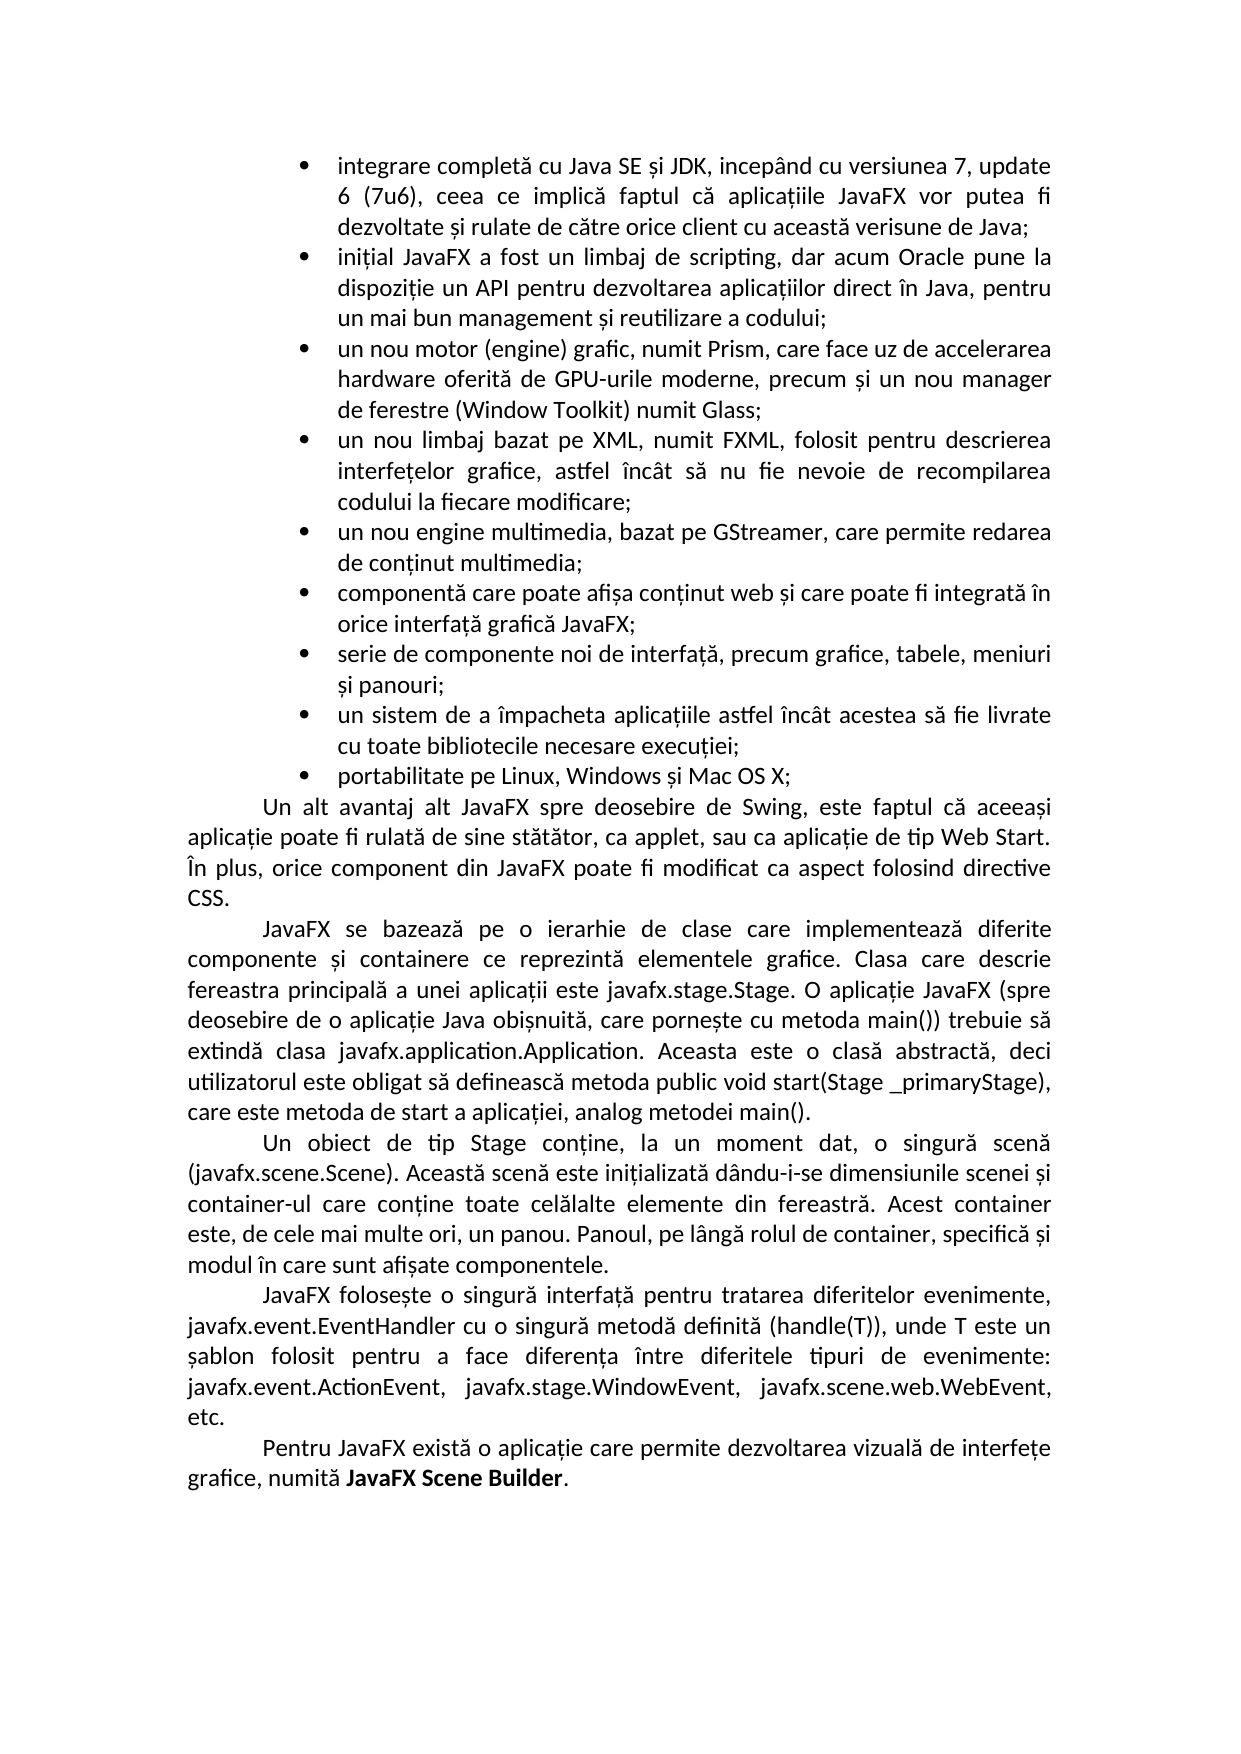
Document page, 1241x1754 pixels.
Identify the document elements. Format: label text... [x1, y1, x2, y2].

text JavaFX se bazează pe o ierarhie de clase care implementează diferite componente și containere ce reprezintă elementele grafice. Clasa care descrie fereastra principală a unei aplicații este javafx.stage.Stage. O aplicație JavaFX (spre deosebire de o aplicație Java obișnuită, care pornește cu metoda main()) trebuie să extindă clasa javafx.application.Application. Aceasta este o clasă abstractă, deci utilizatorul este obligat să definească metoda public void start(Stage _primaryStage), care este metoda de start a aplicației, analog metodei main(). [187, 913, 1053, 1127]
list portabilitate pe Linux, Windows și Mac OS X; [300, 760, 1053, 791]
text Pentru JavaFX există o aplicație care permite dezvoltarea vizuală de interfețe grafice, numită JavaFX Scene Builder. [187, 1432, 1053, 1493]
list un nou motor (engine) grafic, numit Prism, care face uz de accelerarea hardware oferită de GPU-urile moderne, precum și un nou manager de ferestre (Window Toolkit) numit Glass; [300, 333, 1053, 425]
list un nou engine multimedia, bazat pe GStreamer, care permite redarea de conținut multimedia; [300, 516, 1053, 577]
list serie de componente noi de interfață, precum grafice, tabele, meniuri și panouri; [300, 638, 1053, 699]
text Un alt avantaj alt JavaFX spre deosebire de Swing, este faptul că aceeași aplicație poate fi rulată de sine stătător, ca applet, sau ca aplicație de tip Web Start. În plus, orice component din JavaFX poate fi modificat ca aspect folosind directive CSS. [187, 791, 1053, 913]
list un nou limbaj bazat pe XML, numit FXML, folosit pentru descrierea interfețelor grafice, astfel încât să nu fie nevoie de recompilarea codului la fiecare modificare; [300, 425, 1053, 516]
list componentă care poate afișa conținut web și care poate fi integrată în orice interfață grafică JavaFX; [300, 577, 1053, 638]
text JavaFX folosește o singură interfață pentru tratarea diferitelor evenimente, javafx.event.EventHandler cu o singură metodă definită (handle(T)), unde T este un șablon folosit pentru a face diferența între diferitele tipuri de evenimente: javafx.event.ActionEvent, javafx.stage.WindowEvent, javafx.scene.web.WebEvent, etc. [187, 1279, 1053, 1432]
list integrare completă cu Java SE și JDK, incepând cu versiunea 7, update 6 (7u6), ceea ce implică faptul că aplicațiile JavaFX vor putea fi dezvoltate și rulate de către orice client cu această verisune de Java; [300, 150, 1053, 242]
list un sistem de a împacheta aplicațiile astfel încât acestea să fie livrate cu toate bibliotecile necesare execuției; [300, 699, 1053, 760]
list inițial JavaFX a fost un limbaj de scripting, dar acum Oracle pune la dispoziție un API pentru dezvoltarea aplicațiilor direct în Java, pentru un mai bun management și reutilizare a codului; [300, 242, 1053, 333]
text Un obiect de tip Stage conține, la un moment dat, o singură scenă (javafx.scene.Scene). Această scenă este inițializată dându-i-se dimensiunile scenei și container-ul care conține toate celălalte elemente din fereastră. Acest container este, de cele mai multe ori, un panou. Panoul, pe lângă rolul de container, specifică și modul în care sunt afișate componentele. [187, 1127, 1053, 1279]
